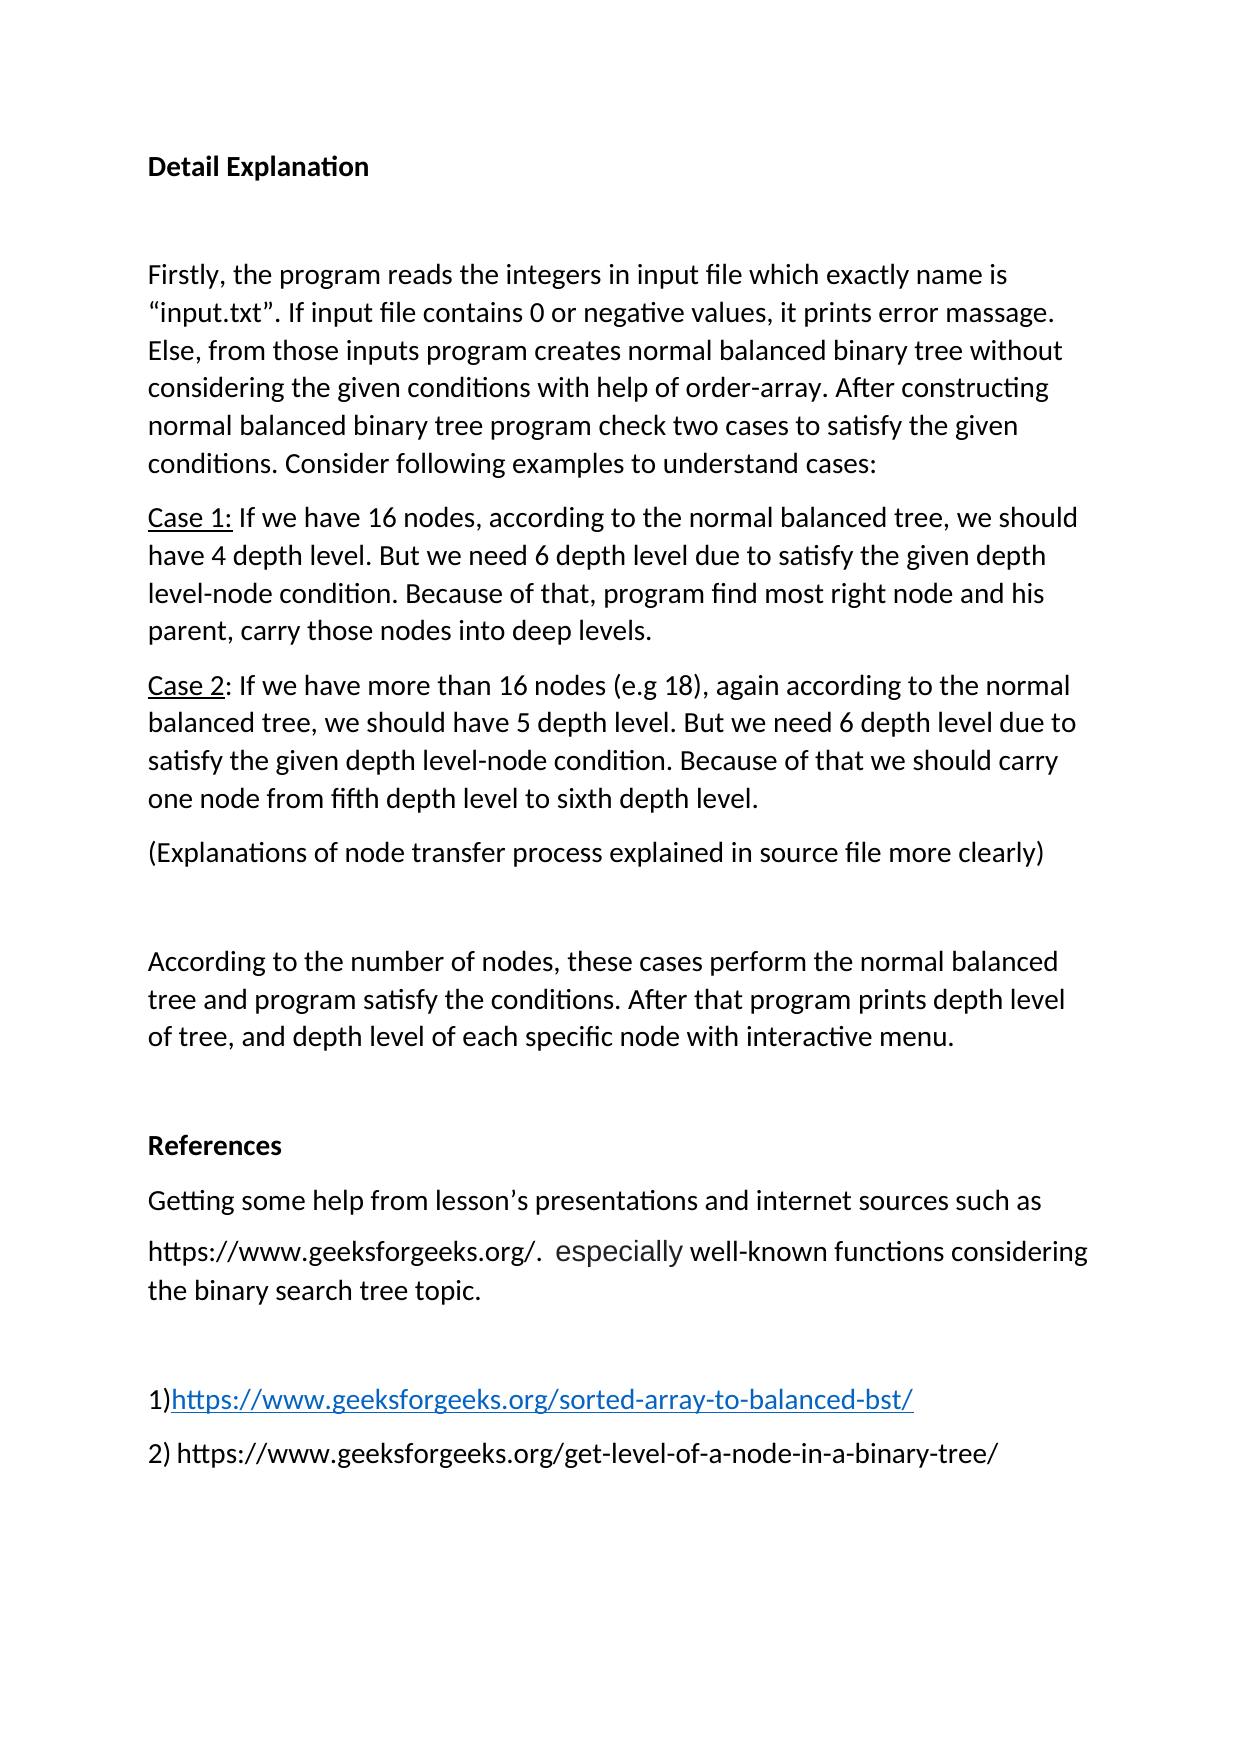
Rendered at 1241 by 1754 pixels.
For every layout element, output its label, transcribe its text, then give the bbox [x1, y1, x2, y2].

text Detail Explanation [148, 148, 1093, 183]
text Case 2: If we have more than 16 nodes (e.g 18), again according to the normal balanced tree, we should have 5 depth level. But we need 6 depth level due to satisfy the given depth level-node condition. Because of that we should carry one node from fifth depth level to sixth depth level. [148, 667, 1093, 816]
text (Explanations of node transfer process explained in source file more clearly) [148, 834, 1093, 870]
text 1)https://www.geeksforgeeks.org/sorted-array-to-balanced-bst/ [148, 1381, 1093, 1417]
text According to the number of nodes, these cases perform the normal balanced tree and program satisfy the conditions. After that program prints depth level of tree, and depth level of each specific node with interactive menu. [148, 943, 1093, 1054]
text References [148, 1127, 1093, 1163]
text Getting some help from lesson’s presentations and internet sources such as https://www.geeksforgeeks.org/. especially well-known functions considering the binary search tree topic. [148, 1182, 1093, 1308]
text Firstly, the program reads the integers in input file which exactly name is “input.txt”. If input file contains 0 or negative values, it prints error massage. Else, from those inputs program creates normal balanced binary tree without considering the given conditions with help of order-array. After constructing normal balanced binary tree program check two cases to satisfy the given conditions. Consider following examples to understand cases: [148, 256, 1093, 481]
text Case 1: If we have 16 nodes, according to the normal balanced tree, we should have 4 depth level. But we need 6 depth level due to satisfy the given depth level-node condition. Because of that, program find most right node and his parent, carry those nodes into deep levels. [148, 499, 1093, 648]
text 2) https://www.geeksforgeeks.org/get-level-of-a-node-in-a-binary-tree/ [148, 1436, 1093, 1471]
